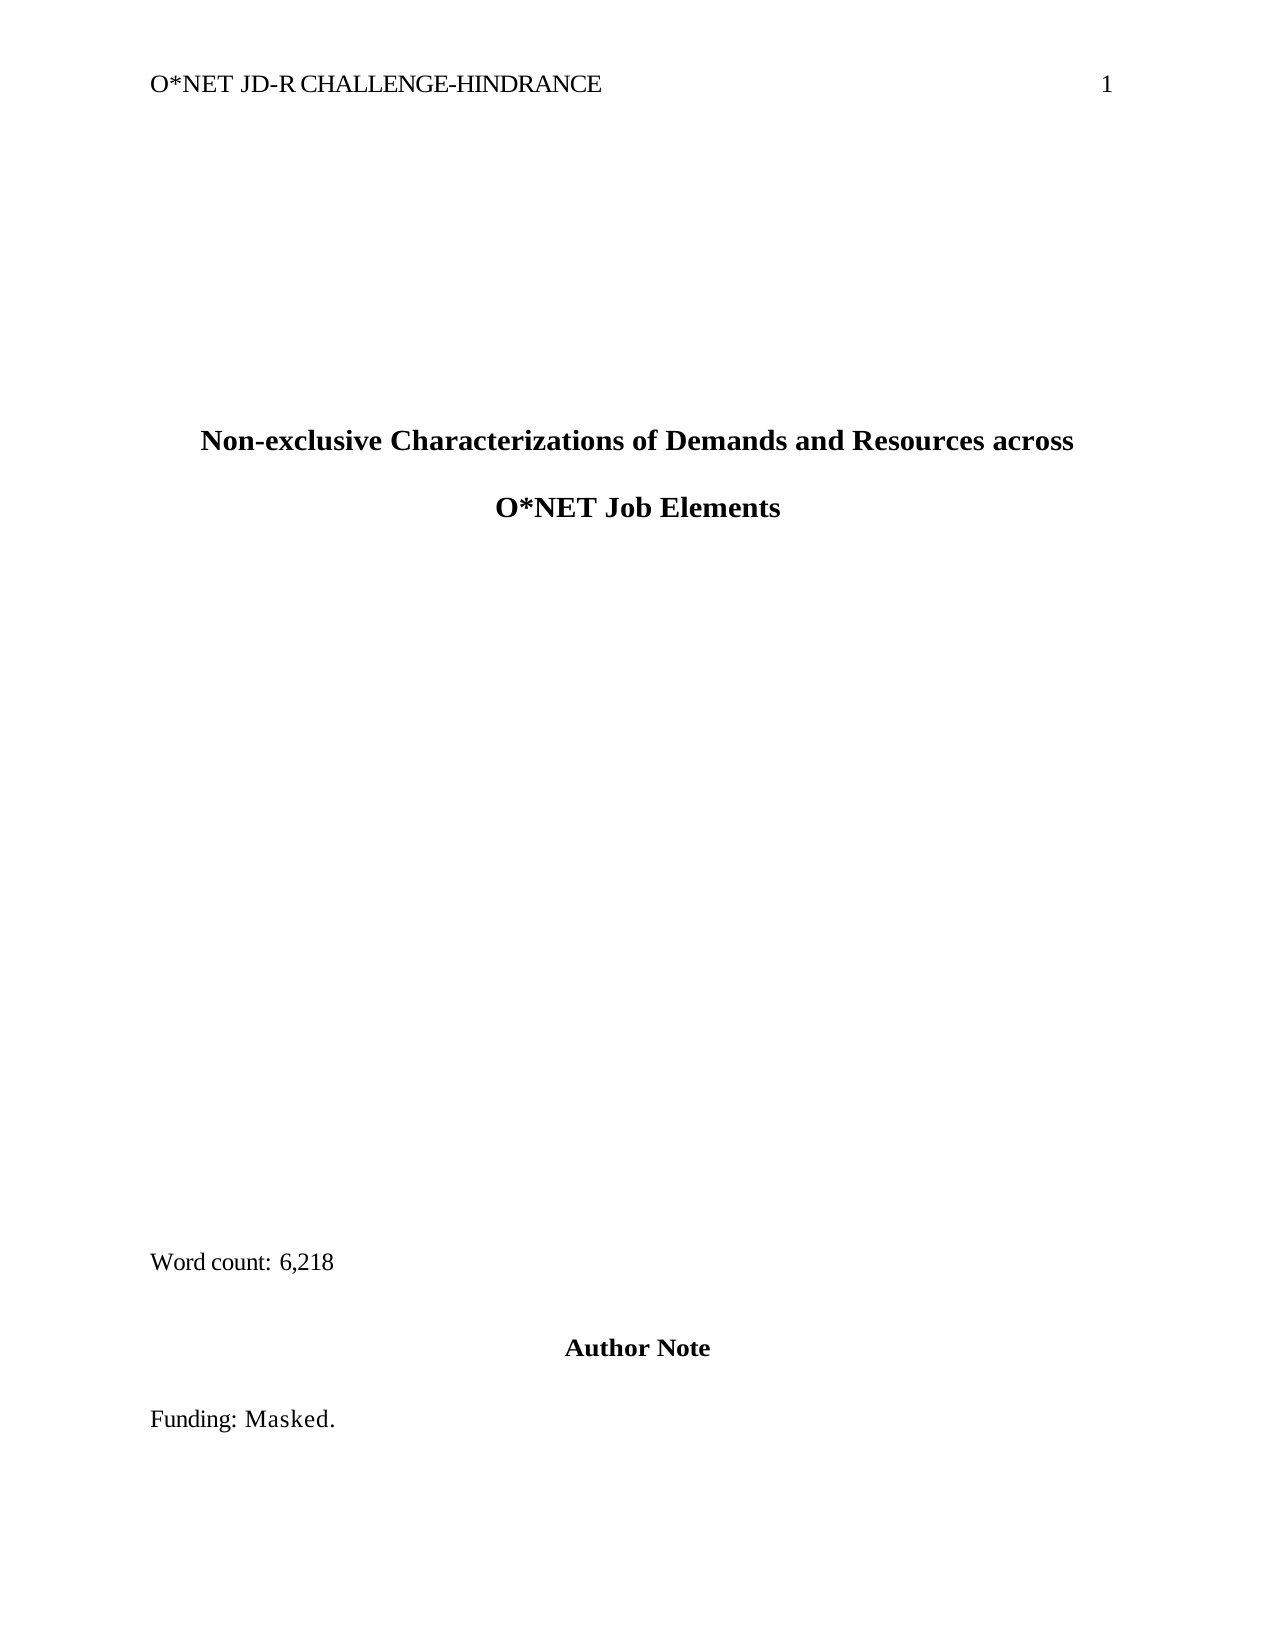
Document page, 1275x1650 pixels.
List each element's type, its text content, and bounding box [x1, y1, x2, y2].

subtitle Non-exclusive Characterizations of Demands and Resources across O*NET Job Elements [177, 423, 1098, 523]
text Funding: Masked. [150, 1404, 1125, 1433]
subtitle Author Note [150, 1333, 1125, 1362]
text Word count: 6,218 [150, 1247, 1125, 1276]
